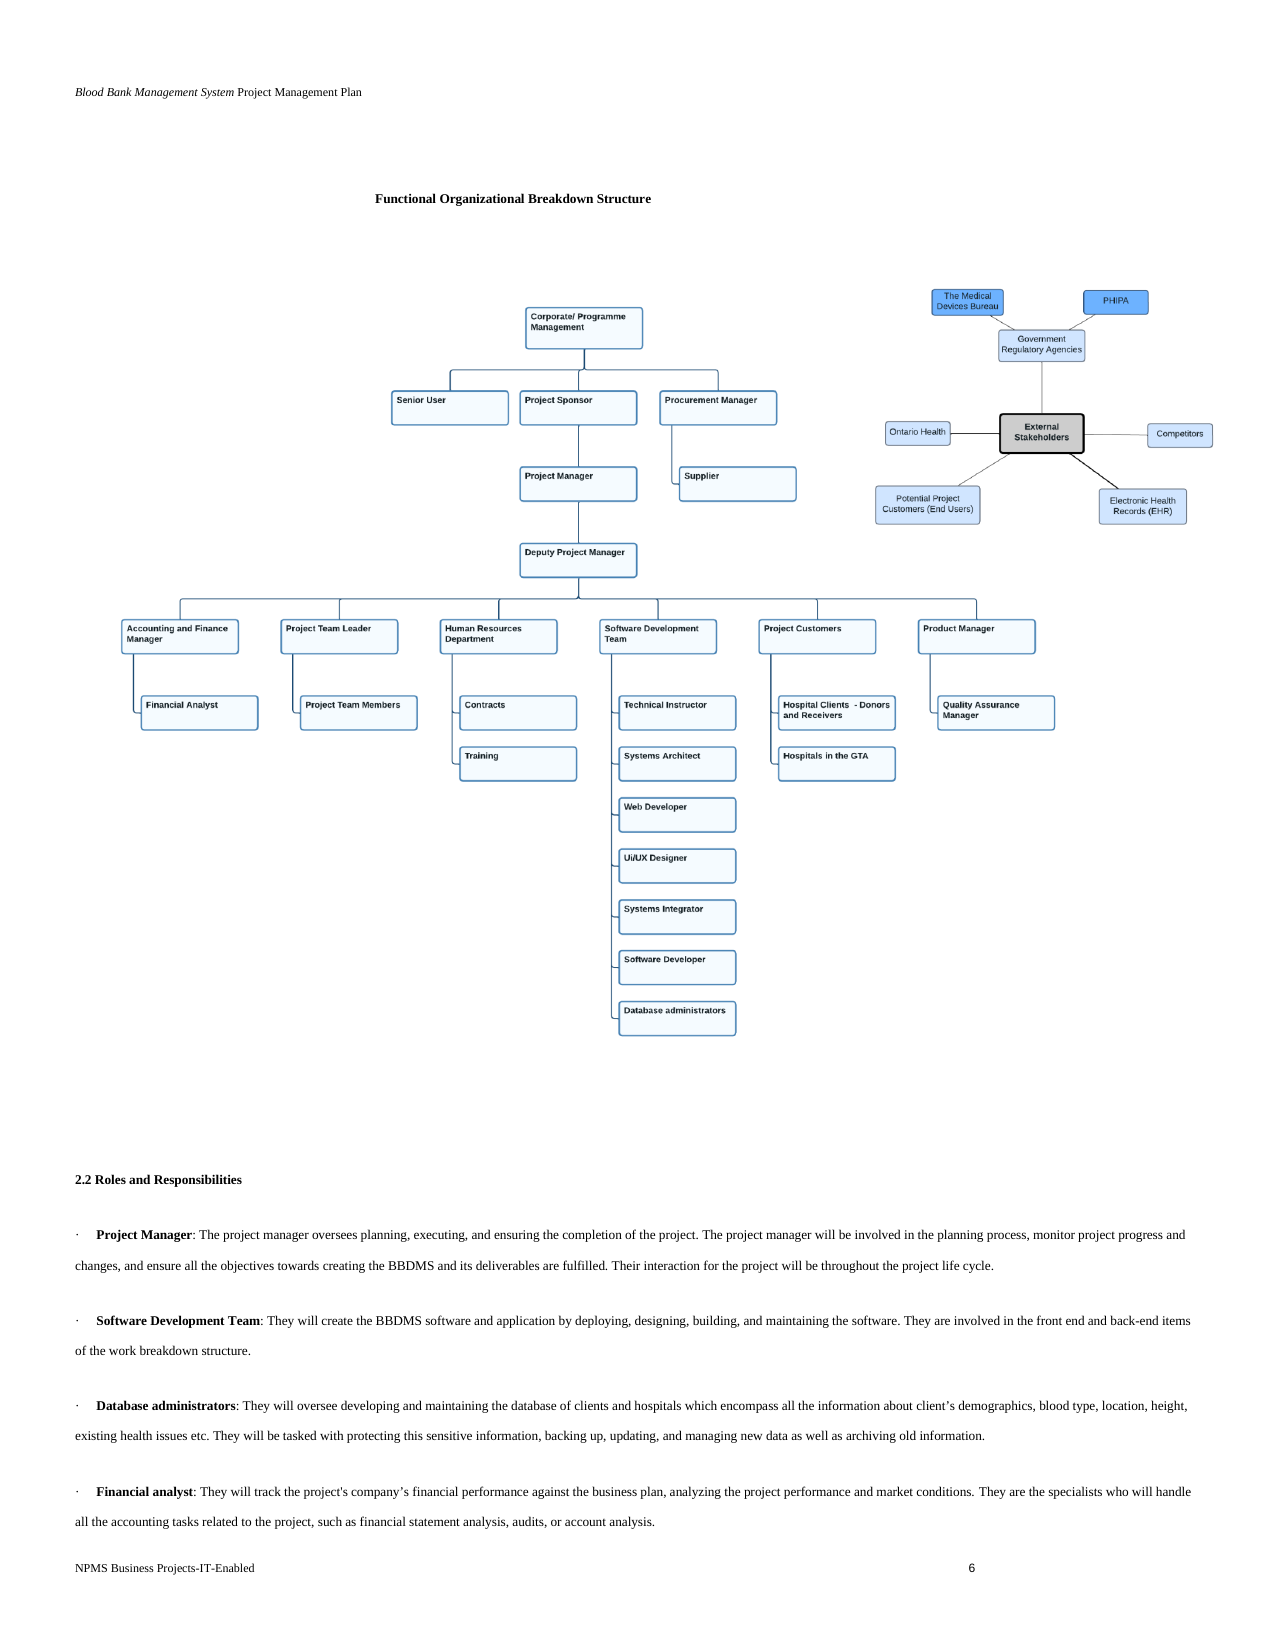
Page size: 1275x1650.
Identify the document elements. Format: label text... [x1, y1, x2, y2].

picture [34, 259, 1232, 1055]
text · Project Manager: The project manager oversees planning, executing, and ensuring the completion of the project. The project manager will be involved in the planning process, monitor project progress and changes, and ensure all the objectives towards creating the BBDMS and its deliverables are fulfilled. Their interaction for the project will be throughout the project life cycle. [75, 1216, 1200, 1273]
text Functional Organizational Breakdown Structure [300, 180, 1200, 207]
subtitle 2.2 Roles and Responsibilities [75, 1161, 1200, 1187]
text · Software Development Team: They will create the BBDMS software and application by deploying, designing, building, and maintaining the software. They are involved in the front end and back-end items of the work breakdown structure. [75, 1302, 1200, 1358]
text · Financial analyst: They will track the project's company’s financial performance against the business plan, analyzing the project performance and market conditions. They are the specialists who will handle all the accounting tasks related to the project, such as financial statement analysis, audits, or account analysis. [75, 1472, 1200, 1529]
text · Database administrators: They will oversee developing and maintaining the database of clients and hospitals which encompass all the information about client’s demographics, blood type, location, height, existing health issues etc. They will be tasked with protecting this sensitive information, backing up, updating, and managing new data as well as archiving old information. [75, 1387, 1200, 1444]
